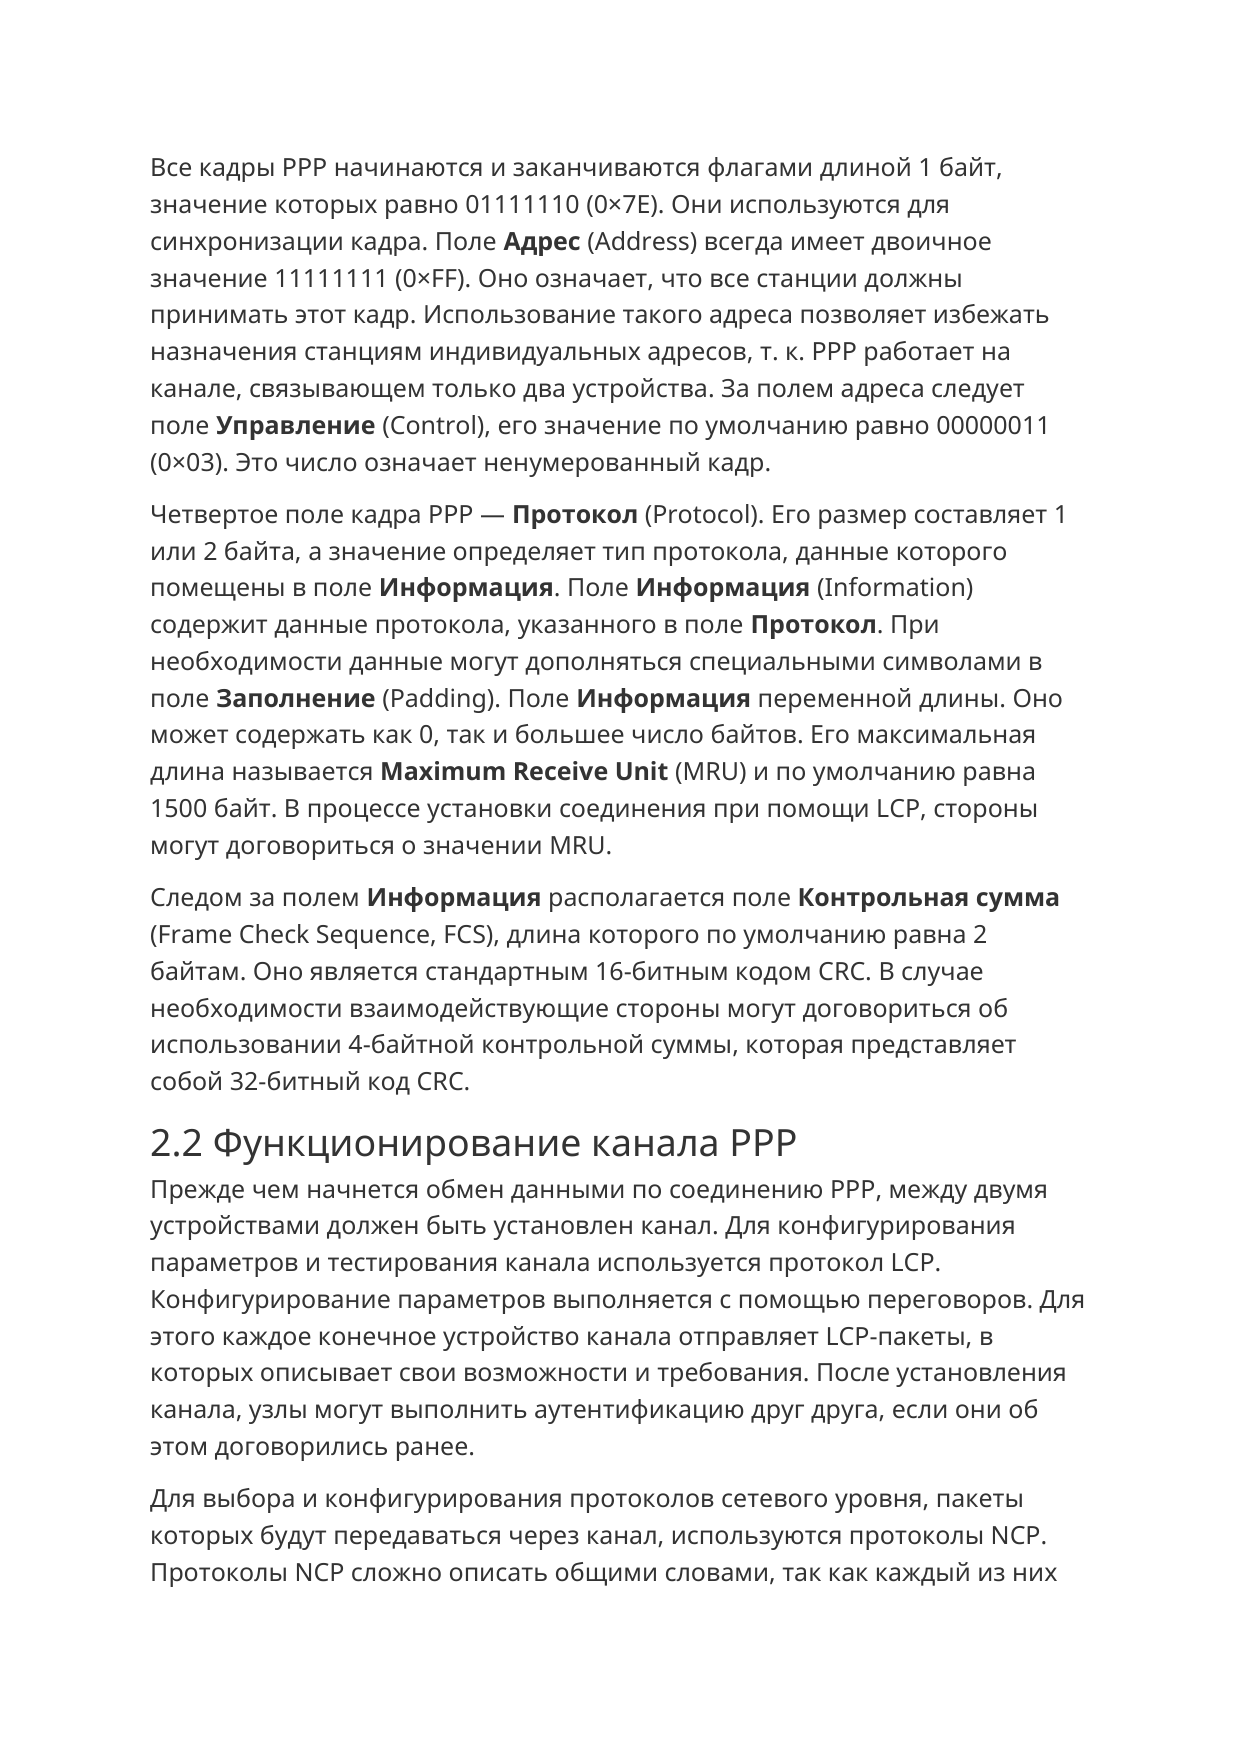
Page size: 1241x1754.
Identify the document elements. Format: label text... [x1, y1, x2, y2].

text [150, 1481, 1090, 1589]
text Прежде чем начнется обмен данными по соединению PPP, между двумя устройствами должен быть установлен канал. Для конфигурирования параметров и тестирования канала используется протокол LCP. Конфигурирование параметров выполняется с помощью переговоров. Для этого каждое конечное устройство канала отправляет LCP-пакеты, в которых описывает свои возможности и требования. После установления канала, узлы могут выполнить аутентификацию друг друга, если они об этом договорились ранее. [150, 1171, 1090, 1463]
text Следом за полем Информация располагается поле Контрольная сумма (Frame Check Sequence, FCS), длина которого по умолчанию равна 2 байтам. Оно является стандартным 16-битным кодом CRC. В случае необходимости взаимодействующие стороны могут договориться об использовании 4-байтной контрольной суммы, которая представляет собой 32-битный код CRC. [150, 880, 1090, 1098]
text Четвертое поле кадра PPP — Протокол (Protocol). Его размер составляет 1 или 2 байта, а значение определяет тип протокола, данные которого помещены в поле Информация. Поле Информация (Information) содержит данные протокола, указанного в поле Протокол. При необходимости данные могут дополняться специальными символами в поле Заполнение (Padding). Поле Информация переменной длины. Оно может содержать как 0, так и большее число байтов. Его максимальная длина называется Maximum Receive Unit (MRU) и по умолчанию равна 1500 байт. В процессе установки соединения при помощи LCP, стороны могут договориться о значении MRU. [150, 497, 1090, 862]
subtitle 2.2 Функционирование канала PPP [150, 1116, 1090, 1167]
text Все кадры PPP начинаются и заканчиваются флагами длиной 1 байт, значение которых равно 01111110 (0×7E). Они используются для синхронизации кадра. Поле Адрес (Address) всегда имеет двоичное значение 11111111 (0×FF). Оно означает, что все станции должны принимать этот кадр. Использование такого адреса позволяет избежать назначения станциям индивидуальных адресов, т. к. PPP работает на канале, связывающем только два устройства. За полем адреса следует поле Управление (Control), его значение по умолчанию равно 00000011 (0×03). Это число означает ненумерованный кадр. [150, 150, 1090, 478]
